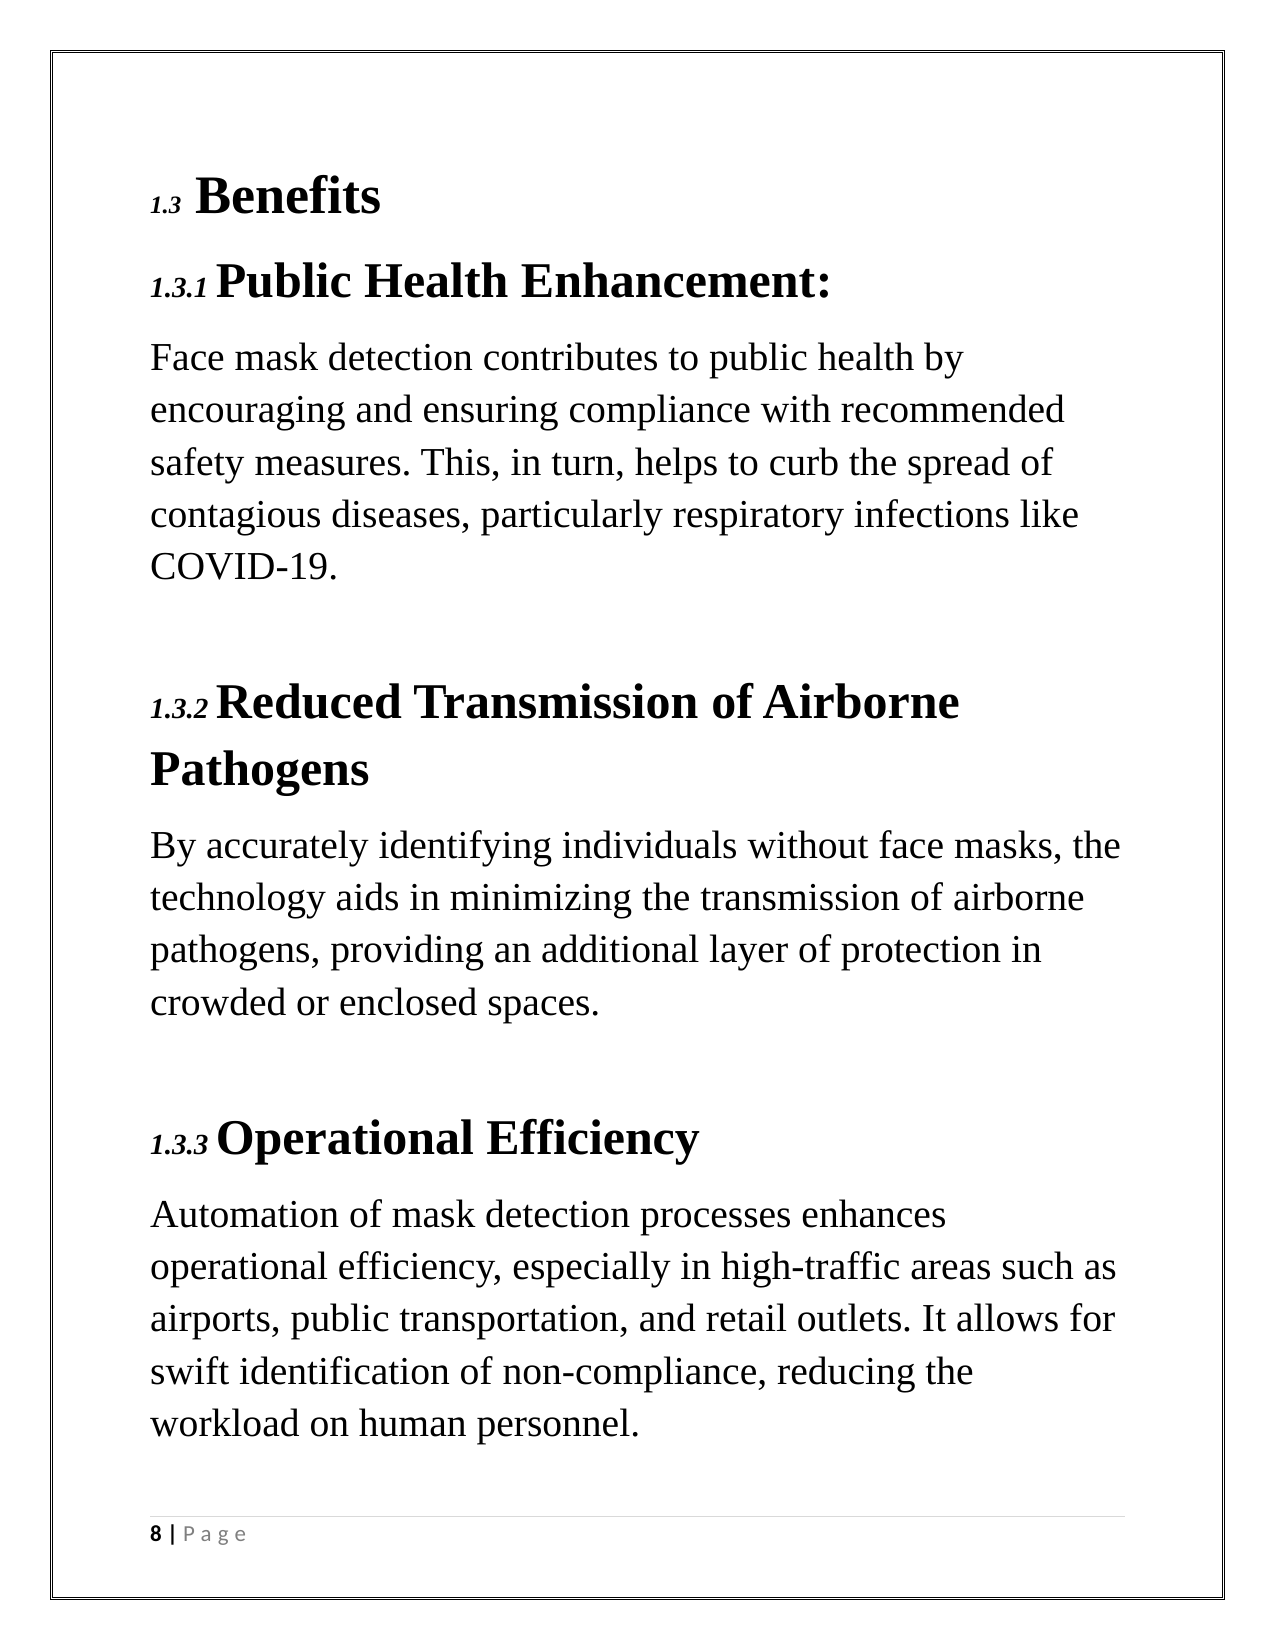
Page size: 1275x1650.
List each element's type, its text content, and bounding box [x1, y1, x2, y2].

text 1.3.3 Operational Efficiency [150, 1108, 1125, 1165]
text By accurately identifying individuals without face masks, the technology aids in minimizing the transmission of airborne pathogens, providing an additional layer of protection in crowded or enclosed spaces. [150, 821, 1125, 1023]
text 1.3.2 Reduced Transmission of Airborne Pathogens [150, 672, 1125, 796]
text 1.3.1 Public Health Enhancement: [150, 251, 1125, 308]
text Automation of mask detection processes enhances operational efficiency, especially in high-traffic areas such as airports, public transportation, and retail outlets. It allows for swift identification of non-compliance, reducing the workload on human personnel. [150, 1190, 1125, 1445]
text 1.3 Benefits [150, 162, 1125, 225]
text Face mask detection contributes to public health by encouraging and ensuring compliance with recommended safety measures. This, in turn, helps to curb the spread of contagious diseases, particularly respiratory infections like COVID-19. [150, 333, 1125, 588]
